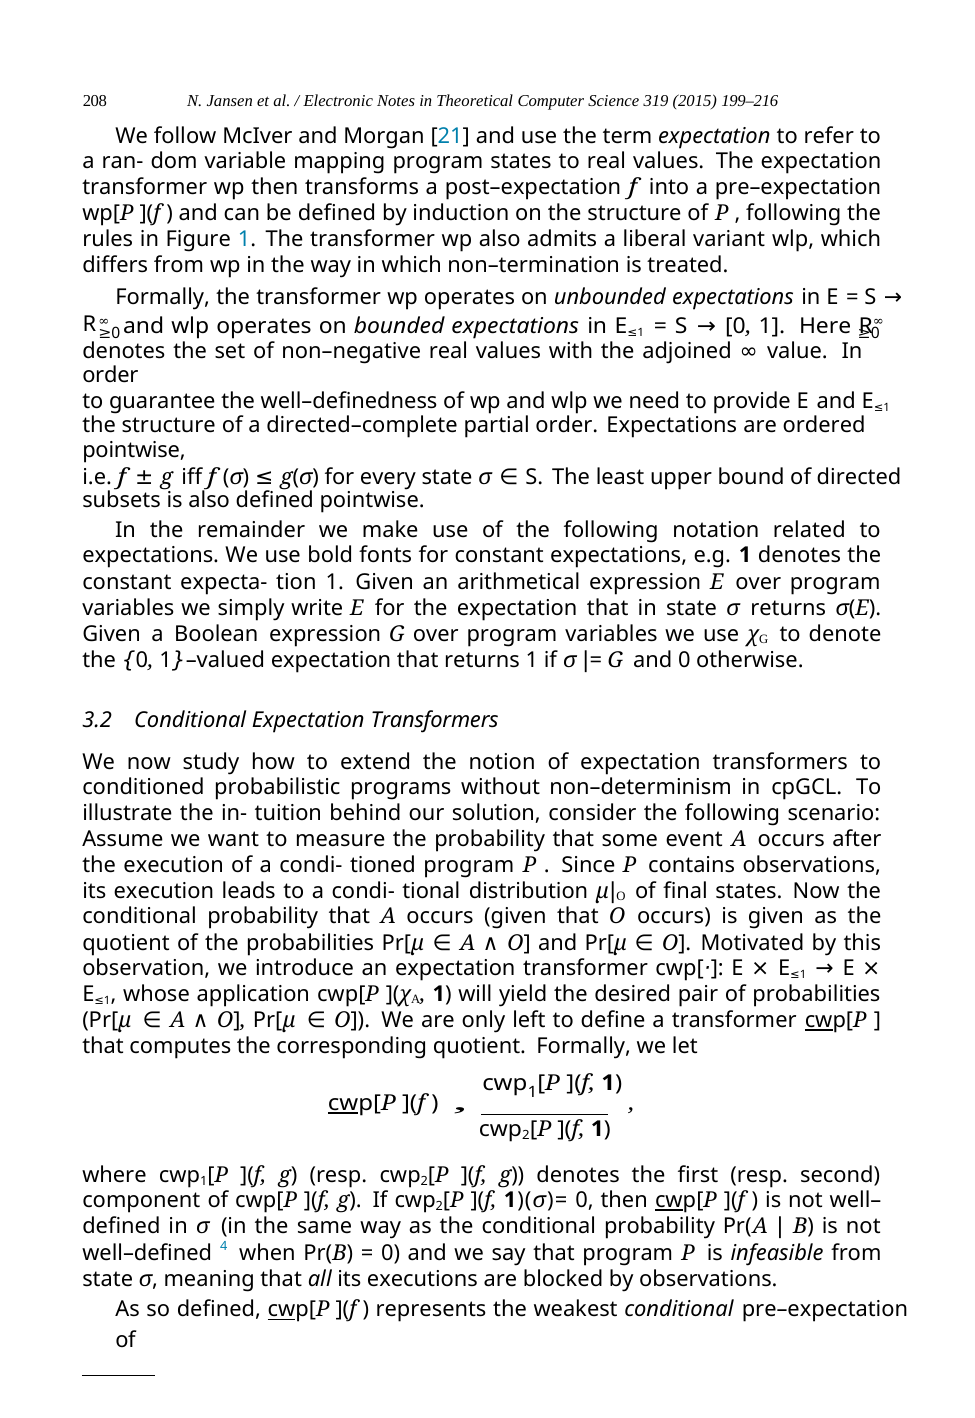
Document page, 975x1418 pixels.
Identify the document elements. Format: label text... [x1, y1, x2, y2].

text i.e. f ± g iff f (σ) ≤ g(σ) for every state σ ∈ S. The least upper bound of directed subsets is also defined pointwise. [82, 465, 908, 514]
text cwp[P ](f ) , cwp1[P ](f, 1) , [78, 1080, 885, 1118]
text where cwp1[P ](f, g) (resp. cwp2[P ](f, g)) denotes the first (resp. second) component of cwp[P ](f, g). If cwp2[P ](f, 1)(σ)= 0, then cwp[P ](f ) is not well–defined in σ (in the same way as the conditional probability Pr(A | B) is not well–defined 4 when Pr(B) = 0) and we say that program P is infeasible from state σ, meaning that all its executions are blocked by observations. [82, 1162, 881, 1293]
text We now study how to extend the notion of expectation transformers to conditioned probabilistic programs without non–determinism in cpGCL. To illustrate the in- tuition behind our solution, consider the following scenario: Assume we want to measure the probability that some event A occurs after the execution of a condi- tioned program P . Since P contains observations, its execution leads to a condi- tional distribution μ|O of final states. Now the conditional probability that A occurs (given that O occurs) is given as the quotient of the probabilities Pr[μ ∈ A ∧ O] and Pr[μ ∈ O]. Motivated by this observation, we introduce an expectation transformer cwp[·]: E × E≤1 → E × E≤1, whose application cwp[P ](χA, 1) will yield the desired pair of probabilities (Pr[μ ∈ A ∧ O], Pr[μ ∈ O]). We are only left to define a transformer cwp[P ] that computes the corresponding quotient. Formally, we let [82, 749, 881, 1060]
text to guarantee the well–definedness of wp and wlp we need to provide E and E≤1 the structure of a directed–complete partial order. Expectations are ordered pointwise, [82, 389, 908, 463]
text As so defined, cwp[P ](f ) represents the weakest conditional pre–expectation of [115, 1293, 908, 1353]
picture [220, 1241, 226, 1248]
text ∞ and wlp operates on bounded expectations in E≤1 = S → [0, 1]. Here R∞ [98, 311, 908, 339]
list Conditional Expectation Transformers [82, 704, 908, 734]
text We follow McIver and Morgan [21] and use the term expectation to refer to a ran- dom variable mapping program states to real values. The expectation transformer wp then transforms a post–expectation f into a pre–expectation wp[P ](f ) and can be defined by induction on the structure of P , following the rules in Figure 1. The transformer wp also admits a liberal variant wlp, which differs from wp in the way in which non–termination is treated. [82, 123, 881, 278]
text cwp2[P ](f, 1) [197, 1118, 892, 1141]
text Formally, the transformer wp operates on unbounded expectations in E = S → [115, 278, 908, 311]
text denotes the set of non–negative real values with the adjoined ∞ value. In order [82, 339, 908, 387]
text In the remainder we make use of the following notation related to expectations. We use bold fonts for constant expectations, e.g. 1 denotes the constant expecta- tion 1. Given an arithmetical expression E over program variables we simply write E for the expectation that in state σ returns σ(E). Given a Boolean expression G over program variables we use χG to denote the {0, 1}–valued expectation that returns 1 if σ |= G and 0 otherwise. [82, 517, 881, 674]
